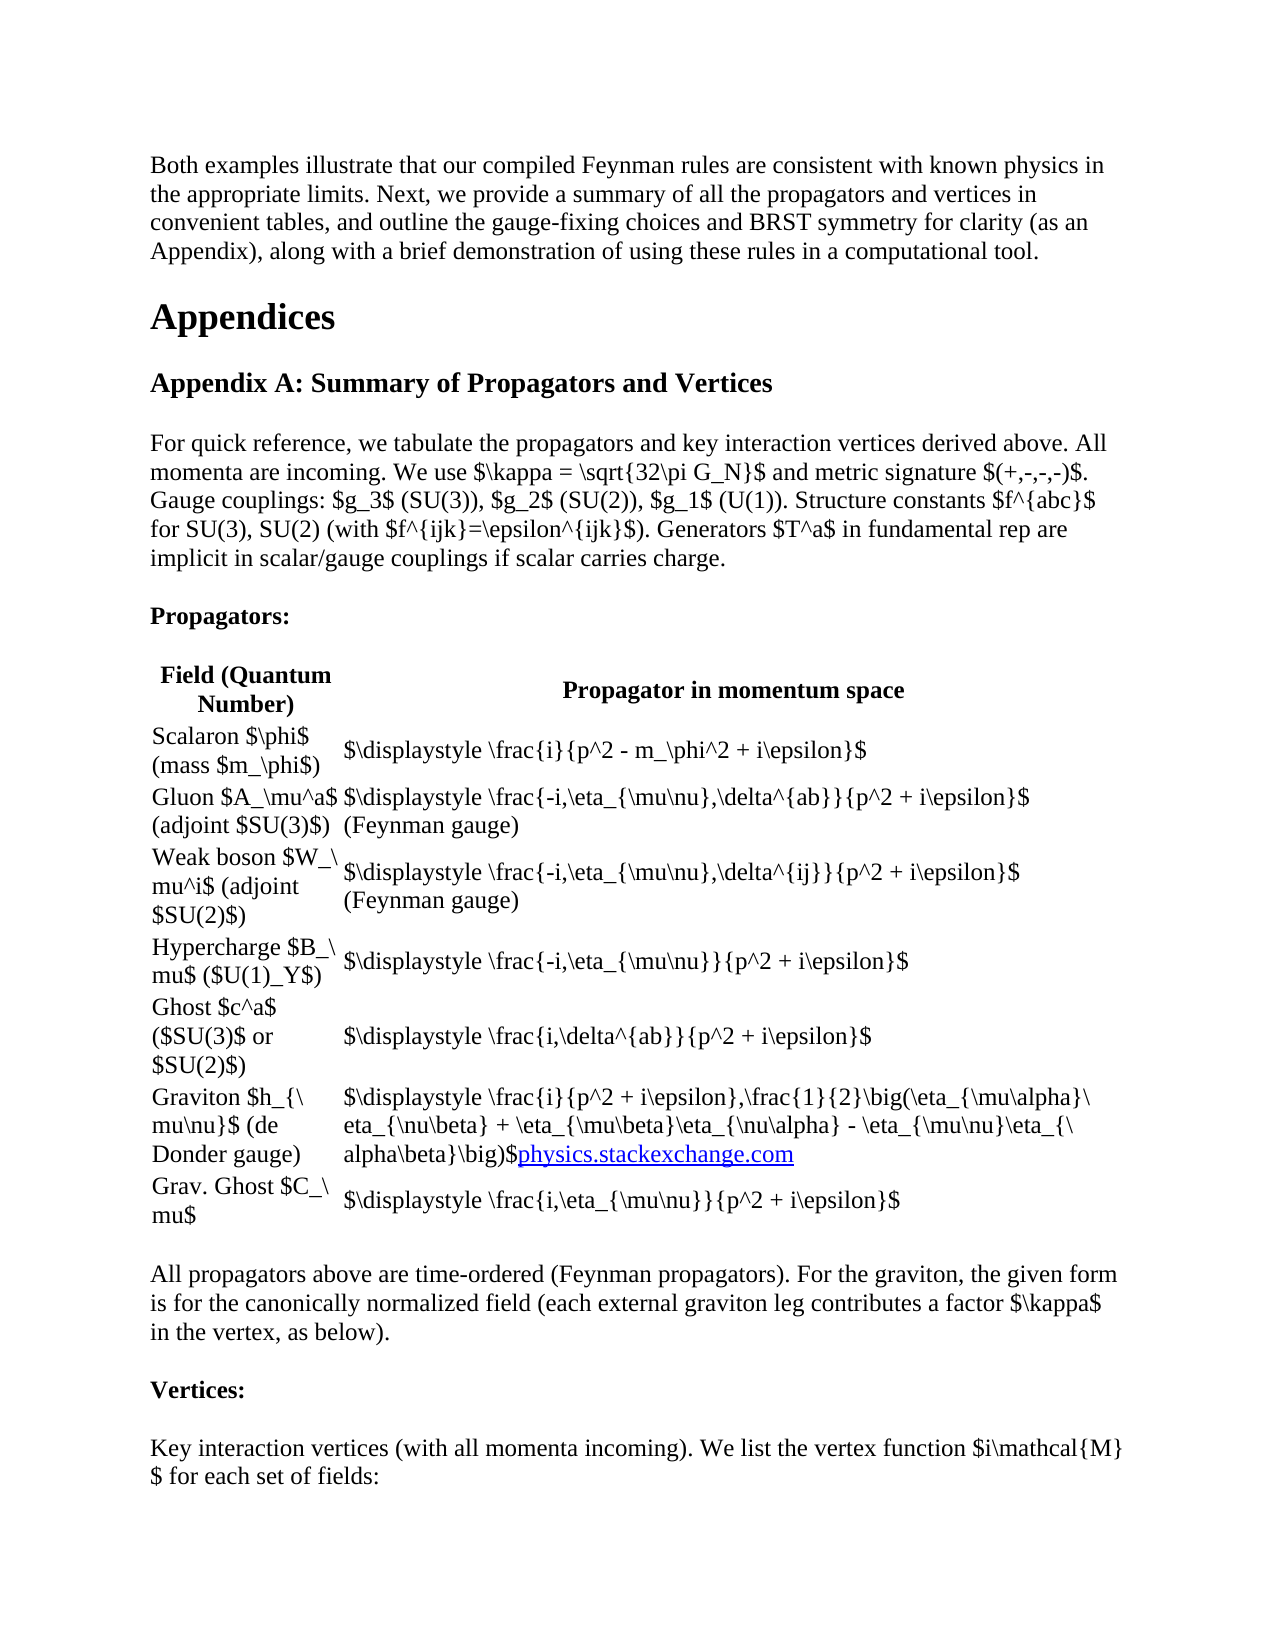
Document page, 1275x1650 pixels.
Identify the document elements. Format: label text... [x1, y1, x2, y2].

table_cell $\displaystyle \frac{-i,\eta_{\mu\nu},\delta^{ab}}{p^2 + i\epsilon}$ (Feynman gauge) [342, 780, 1125, 841]
text Vertices: [150, 1375, 1125, 1403]
table_cell $\displaystyle \frac{i,\eta_{\mu\nu}}{p^2 + i\epsilon}$ [342, 1170, 1125, 1230]
text Propagators: [150, 601, 1125, 630]
table_cell Graviton $h_{\mu\nu}$ (de Donder gauge) [150, 1080, 342, 1169]
text All propagators above are time-ordered (Feynman propagators). For the graviton, the given form is for the canonically normalized field (each external graviton leg contributes a factor $\kappa$ in the vertex, as below). [150, 1259, 1125, 1346]
table_cell Grav. Ghost $C_\mu$ [150, 1170, 342, 1230]
text Both examples illustrate that our compiled Feynman rules are consistent with known physics in the appropriate limits. Next, we provide a summary of all the propagators and vertices in convenient tables, and outline the gauge-fixing choices and BRST symmetry for clarity (as an Appendix), along with a brief demonstration of using these rules in a computational tool. [150, 150, 1125, 265]
text Key interaction vertices (with all momenta incoming). We list the vertex function $i\mathcal{M}$ for each set of fields: [150, 1433, 1125, 1490]
text Appendix A: Summary of Propagators and Vertices [150, 366, 1125, 399]
table_cell Ghost $c^a$ ($SU(3)$ or $SU(2)$) [150, 991, 342, 1080]
table_header Field (Quantum Number) [150, 659, 342, 719]
text Appendices [150, 294, 1125, 337]
table_cell Hypercharge $B_\mu$ ($U(1)_Y$) [150, 930, 342, 991]
text For quick reference, we tabulate the propagators and key interaction vertices derived above. All momenta are incoming. We use $\kappa = \sqrt{32\pi G_N}$ and metric signature $(+,-,-,-)$. Gauge couplings: $g_3$ (SU(3)), $g_2$ (SU(2)), $g_1$ (U(1)). Structure constants $f^{abc}$ for SU(3), SU(2) (with $f^{ijk}=\epsilon^{ijk}$). Generators $T^a$ in fundamental rep are implicit in scalar/gauge couplings if scalar carries charge. [150, 428, 1125, 572]
table_cell $\displaystyle \frac{i,\delta^{ab}}{p^2 + i\epsilon}$ [342, 991, 1125, 1080]
table_header Propagator in momentum space [342, 659, 1125, 719]
table_cell $\displaystyle \frac{i}{p^2 + i\epsilon},\frac{1}{2}\big(\eta_{\mu\alpha}\eta_{\nu\beta} + \eta_{\mu\beta}\eta_{\nu\alpha} - \eta_{\mu\nu}\eta_{\alpha\beta}\big)$​physics.stackexchange.com [342, 1080, 1125, 1169]
table_cell $\displaystyle \frac{-i,\eta_{\mu\nu}}{p^2 + i\epsilon}$ [342, 930, 1125, 991]
table_cell $\displaystyle \frac{i}{p^2 - m_\phi^2 + i\epsilon}$ [342, 720, 1125, 780]
table_cell Gluon $A_\mu^a$ (adjoint $SU(3)$) [150, 780, 342, 841]
table_cell Weak boson $W_\mu^i$ (adjoint $SU(2)$) [150, 841, 342, 930]
table_cell $\displaystyle \frac{-i,\eta_{\mu\nu},\delta^{ij}}{p^2 + i\epsilon}$ (Feynman gauge) [342, 841, 1125, 930]
table_cell Scalaron $\phi$ (mass $m_\phi$) [150, 720, 342, 780]
